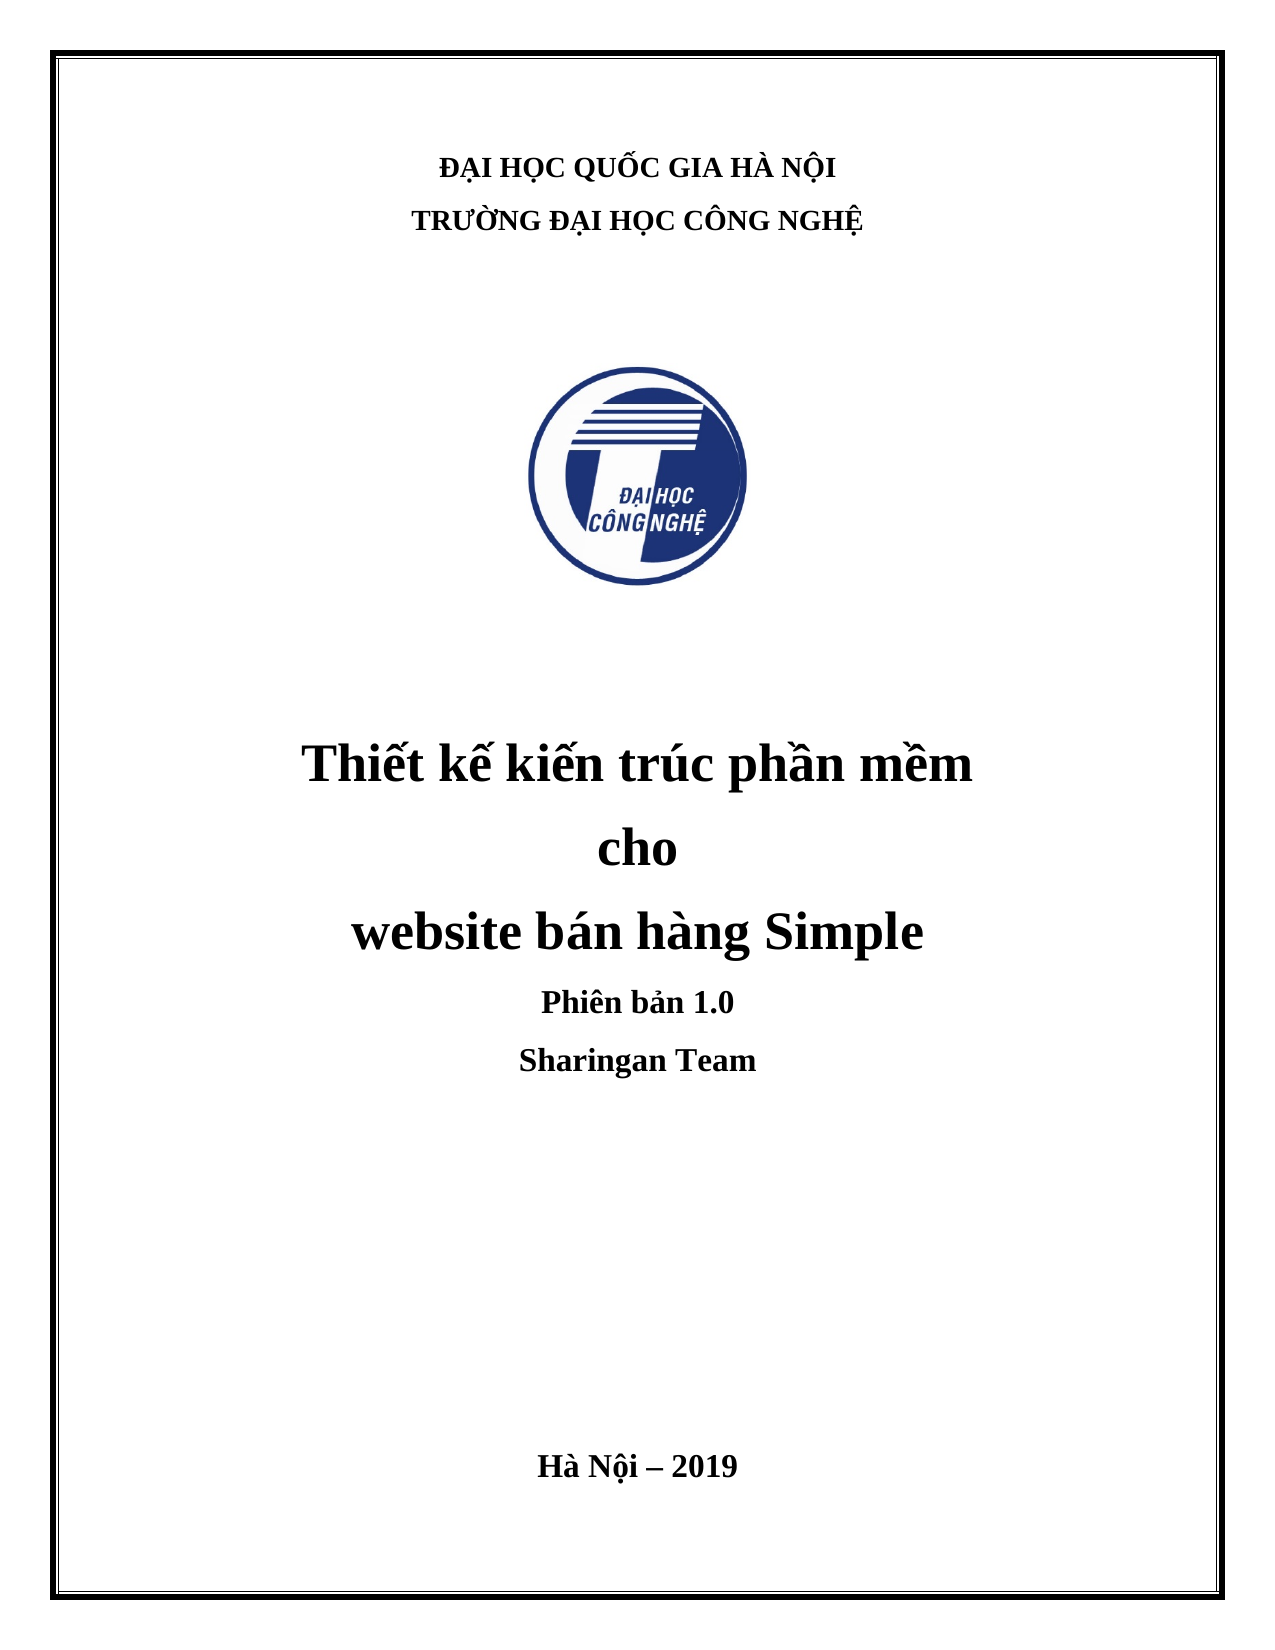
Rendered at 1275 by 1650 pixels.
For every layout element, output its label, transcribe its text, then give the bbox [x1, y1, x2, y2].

text cho [150, 815, 1125, 877]
text TRƯỜNG ĐẠI HỌC CÔNG NGHỆ [150, 203, 1125, 236]
text Hà Nội – 2019 [150, 1447, 1125, 1485]
text Sharingan Team [150, 1041, 1125, 1079]
text Phiên bản 1.0 [150, 982, 1125, 1021]
text website bán hàng Simple [150, 899, 1125, 961]
picture [524, 363, 751, 590]
text Thiết kế kiến trúc phần mềm [150, 731, 1125, 793]
text ĐẠI HỌC QUỐC GIA HÀ NỘI [150, 150, 1125, 183]
